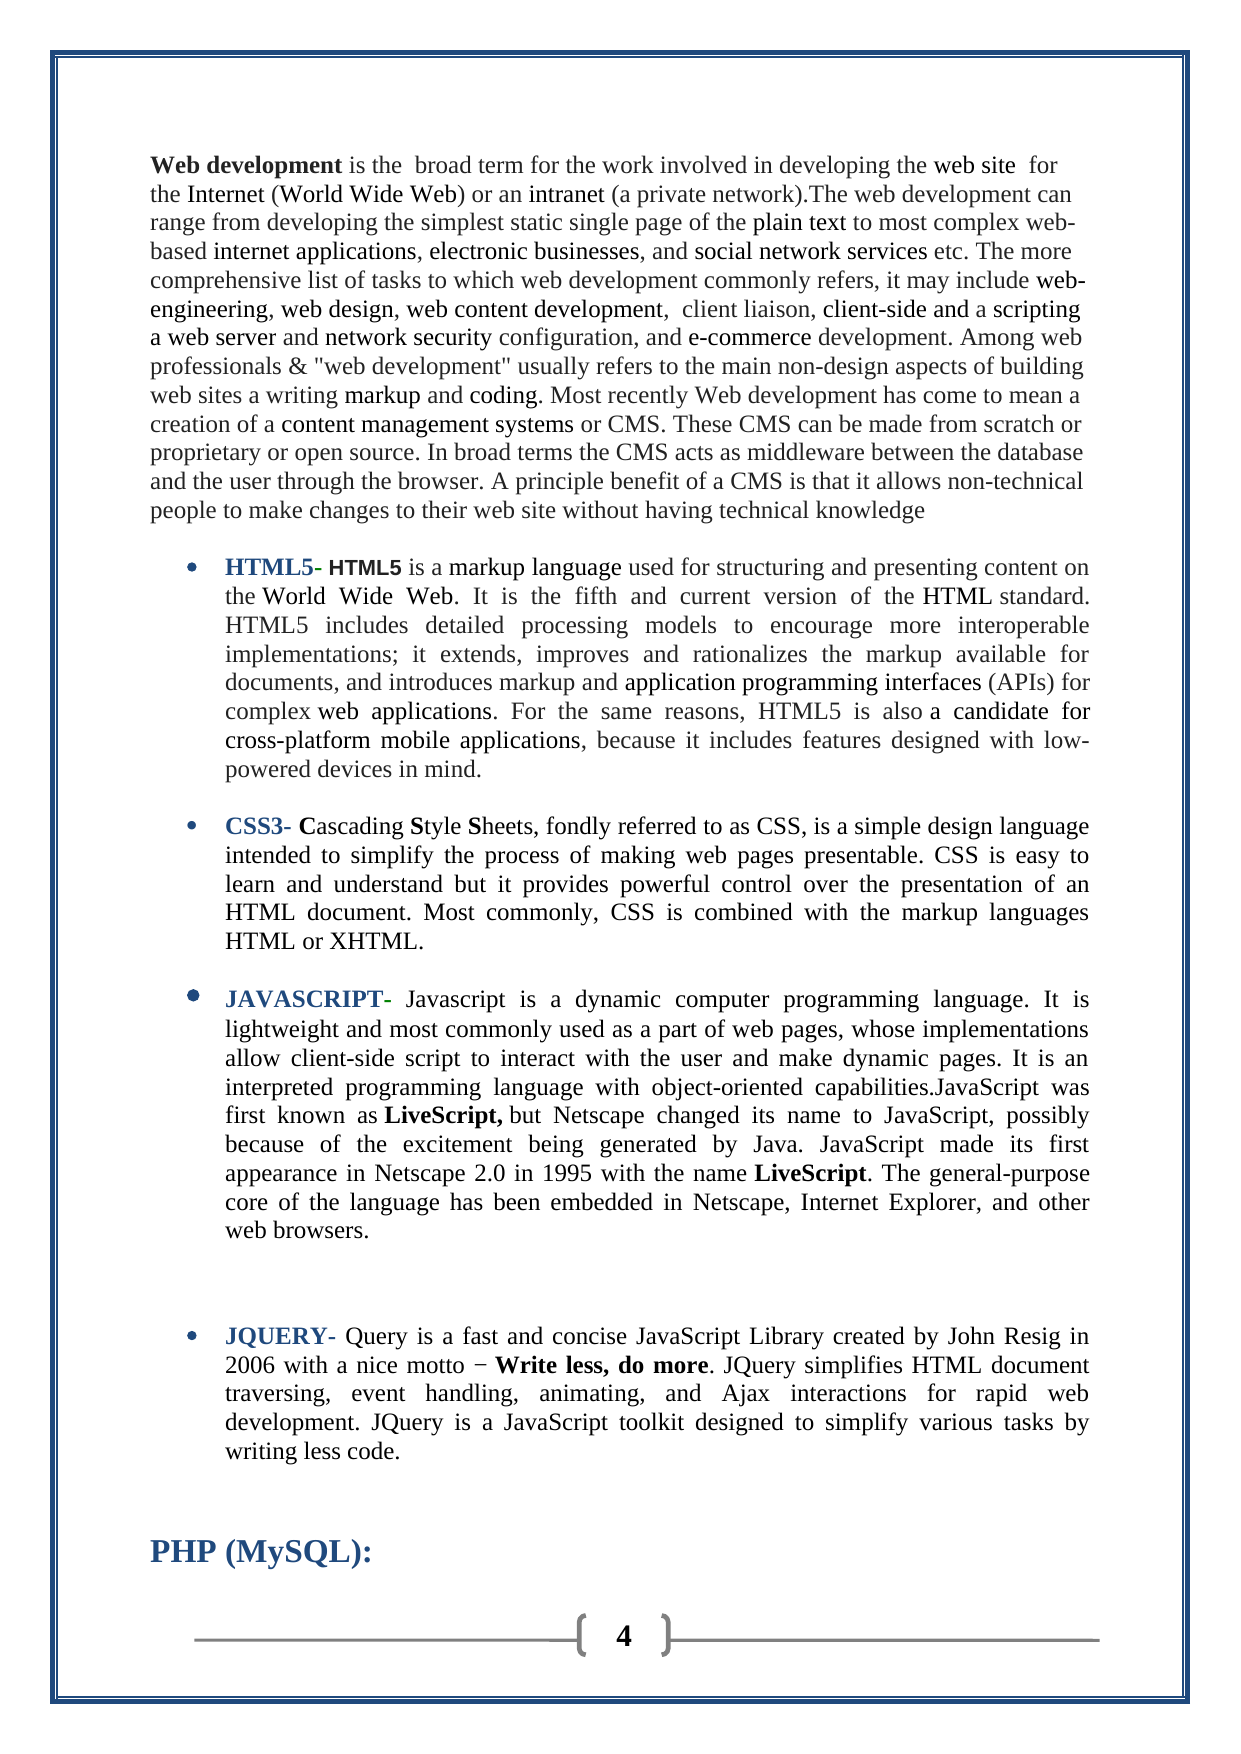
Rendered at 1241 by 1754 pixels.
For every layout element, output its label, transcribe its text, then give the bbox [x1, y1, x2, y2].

list JAVASCRIPT- Javascript is a dynamic computer programming language. It is lightweight and most commonly used as a part of web pages, whose implementations allow client-side script to interact with the user and make dynamic pages. It is an interpreted programming language with object-oriented capabilities.JavaScript was first known as LiveScript, but Netscape changed its name to JavaScript, possibly because of the excitement being generated by Java. JavaScript made its first appearance in Netscape 2.0 in 1995 with the name LiveScript. The general-purpose core of the language has been embedded in Netscape, Internet Explorer, and other web browsers. [187, 984, 1090, 1244]
list JQUERY- Query is a fast and concise JavaScript Library created by John Resig in 2006 with a nice motto − Write less, do more. JQuery simplifies HTML document traversing, event handling, animating, and Ajax interactions for rapid web development. JQuery is a JavaScript toolkit designed to simplify various tasks by writing less code. [187, 1321, 1090, 1465]
list CSS3- Cascading Style Sheets, fondly referred to as CSS, is a simple design language intended to simplify the process of making web pages presentable. CSS is easy to learn and understand but it provides powerful control over the presentation of an HTML document. Most commonly, CSS is combined with the markup languages HTML or XHTML. [187, 811, 1090, 955]
text Web development is the broad term for the work involved in developing the web site for the Internet (World Wide Web) or an intranet (a private network).The web development can range from developing the simplest static single page of the plain text to most complex web-based internet applications, electronic businesses, and social network services etc. The more comprehensive list of tasks to which web development commonly refers, it may include web- engineering, web design, web content development, client liaison, client-side and a scripting [150, 150, 1090, 322]
text a web server and network security configuration, and e-commerce development. Among web professionals & "web development" usually refers to the main non-design aspects of building web sites a writing markup and coding. Most recently Web development has come to mean a creation of a content management systems or CMS. These CMS can be made from scratch or proprietary or open source. In broad terms the CMS acts as middleware between the database and the user through the browser. A principle benefit of a CMS is that it allows non-technical people to make changes to their web site without having technical knowledge [150, 322, 1090, 524]
list HTML5- HTML5 is a markup language used for structuring and presenting content on the World Wide Web. It is the fifth and current version of the HTML standard. HTML5 includes detailed processing models to encourage more interoperable implementations; it extends, improves and rationalizes the markup available for documents, and introduces markup and application programming interfaces (APIs) for complex web applications. For the same reasons, HTML5 is also a candidate for cross-platform mobile applications, because it includes features designed with low-powered devices in mind. [187, 552, 1090, 782]
text PHP (MySQL): [150, 1532, 1090, 1570]
